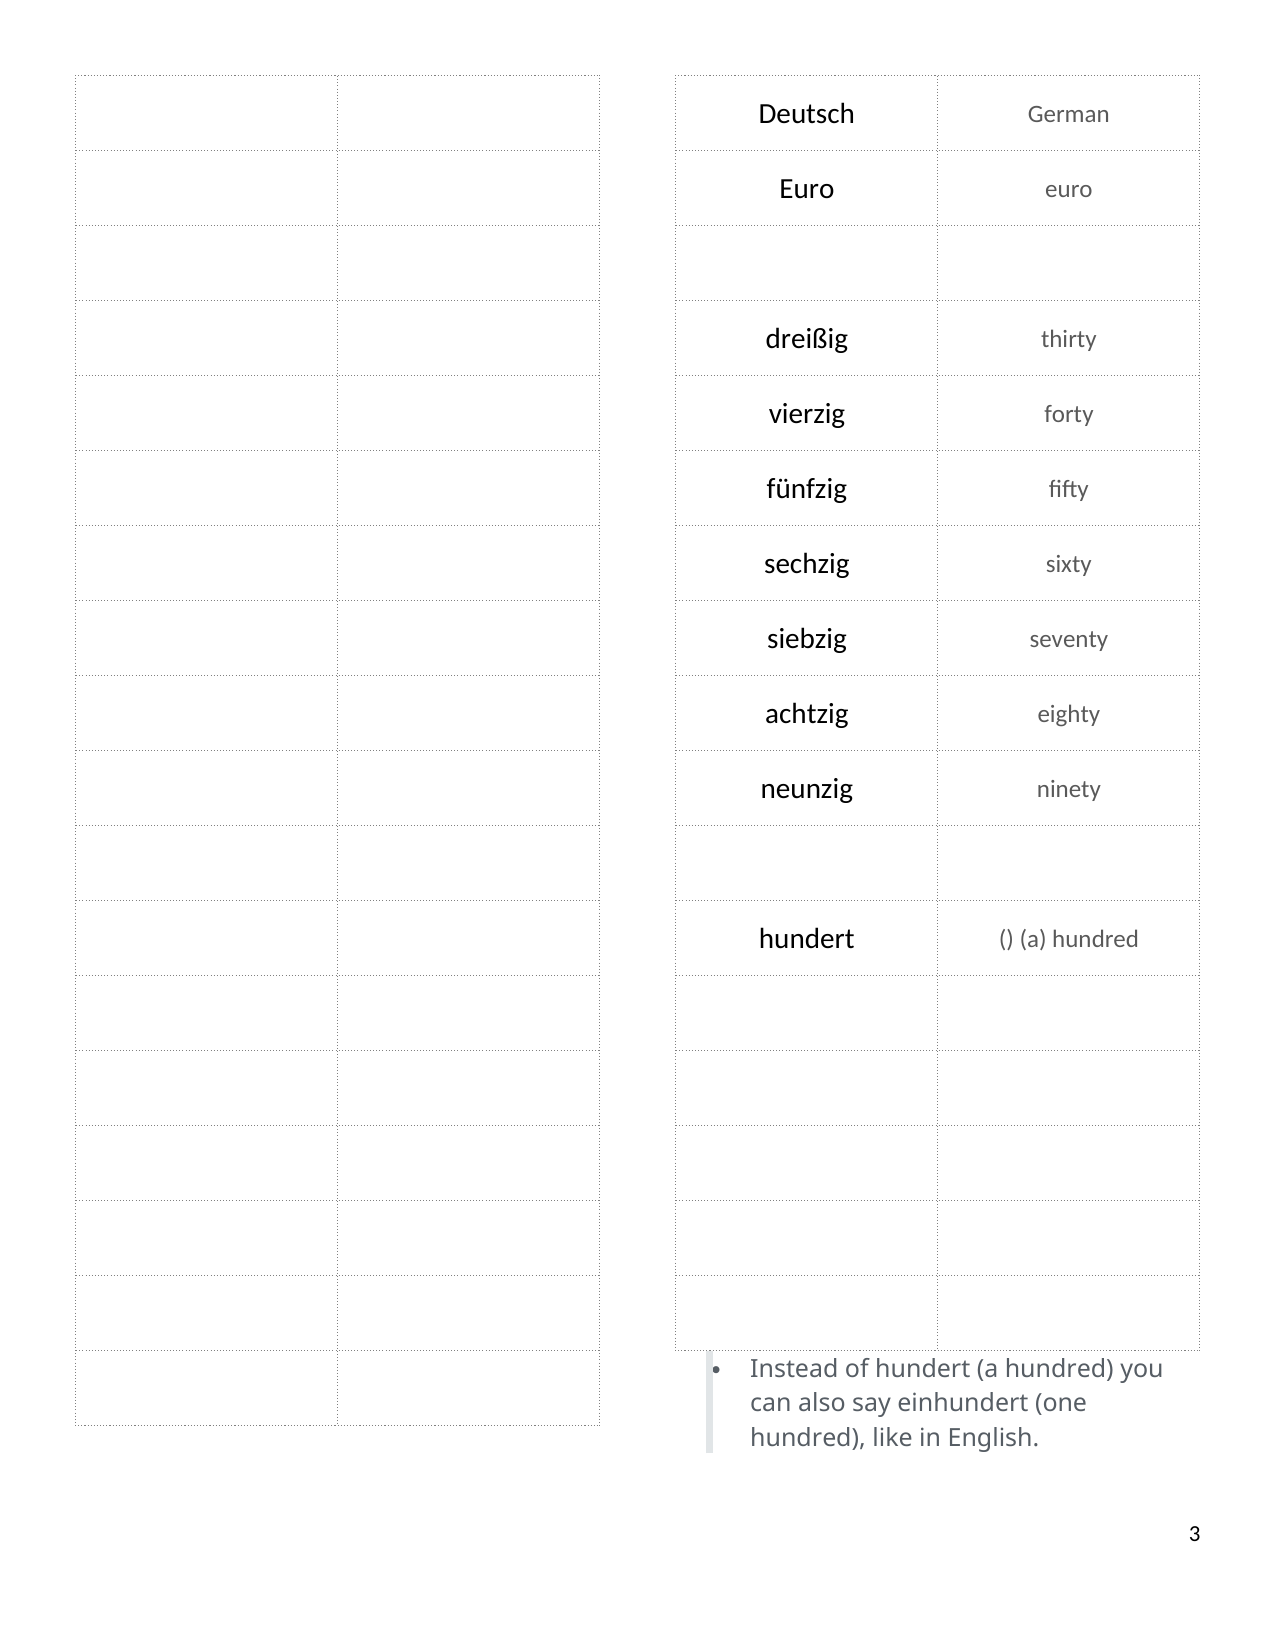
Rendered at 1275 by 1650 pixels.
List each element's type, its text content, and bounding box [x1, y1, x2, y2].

table_cell [76, 900, 337, 975]
table_cell [76, 1275, 337, 1350]
table_cell [338, 1275, 599, 1350]
table_cell [76, 1350, 337, 1425]
table_cell [338, 750, 599, 825]
table_cell [76, 1125, 337, 1200]
table_cell [338, 150, 599, 225]
table_cell dreißig [676, 300, 938, 375]
table_cell [338, 900, 599, 975]
table_cell [938, 975, 1199, 1050]
list Instead of hundert (a hundred) you can also say einhundert (one hundred), like in English. [713, 1351, 1200, 1453]
table_cell Euro [676, 150, 938, 225]
table_cell [338, 1350, 599, 1425]
table_cell [938, 1050, 1199, 1125]
table_cell [938, 1275, 1199, 1350]
table_cell [938, 1200, 1199, 1275]
table_cell [676, 975, 938, 1050]
table_cell [338, 450, 599, 525]
table_cell [338, 600, 599, 675]
table_cell [76, 750, 337, 825]
table_cell [676, 1275, 938, 1350]
table_cell [338, 675, 599, 750]
table_cell [76, 600, 337, 675]
table_cell [76, 825, 337, 900]
table_cell [938, 1125, 1199, 1200]
table_cell [338, 825, 599, 900]
table_cell [76, 975, 337, 1050]
table_cell achtzig [676, 675, 938, 750]
table_cell euro [938, 150, 1199, 225]
table_cell [338, 525, 599, 600]
table_cell [676, 825, 938, 900]
table_cell [76, 525, 337, 600]
table_header German [938, 75, 1199, 150]
table_cell fifty [938, 450, 1199, 525]
table_cell [76, 675, 337, 750]
table_cell [676, 1125, 938, 1200]
table_cell seventy [938, 600, 1199, 675]
table_cell [76, 300, 337, 375]
table_cell [676, 225, 938, 300]
table_cell [76, 1050, 337, 1125]
table_cell () (a) hundred [938, 900, 1199, 975]
table_cell [676, 1050, 938, 1125]
table_cell hundert [676, 900, 938, 975]
table_cell [338, 1050, 599, 1125]
table_cell sixty [938, 525, 1199, 600]
table_header Deutsch [676, 75, 938, 150]
table_cell [938, 825, 1199, 900]
table_cell vierzig [676, 375, 938, 450]
table_header [338, 75, 599, 150]
table_cell [76, 150, 337, 225]
table_cell forty [938, 375, 1199, 450]
table_cell siebzig [676, 600, 938, 675]
table_cell sechzig [676, 525, 938, 600]
table_cell neunzig [676, 750, 938, 825]
table_cell [338, 1200, 599, 1275]
table_cell thirty [938, 300, 1199, 375]
table_cell [338, 375, 599, 450]
table_cell [938, 225, 1199, 300]
table_cell ninety [938, 750, 1199, 825]
table_header [76, 75, 337, 150]
table_cell fünfzig [676, 450, 938, 525]
table_cell [338, 225, 599, 300]
table_cell [676, 1200, 938, 1275]
table_cell [76, 375, 337, 450]
table_cell [338, 300, 599, 375]
table_cell [338, 1125, 599, 1200]
table_cell [338, 975, 599, 1050]
table_cell [76, 1200, 337, 1275]
table_cell [76, 450, 337, 525]
table_cell [76, 225, 337, 300]
table_cell eighty [938, 675, 1199, 750]
